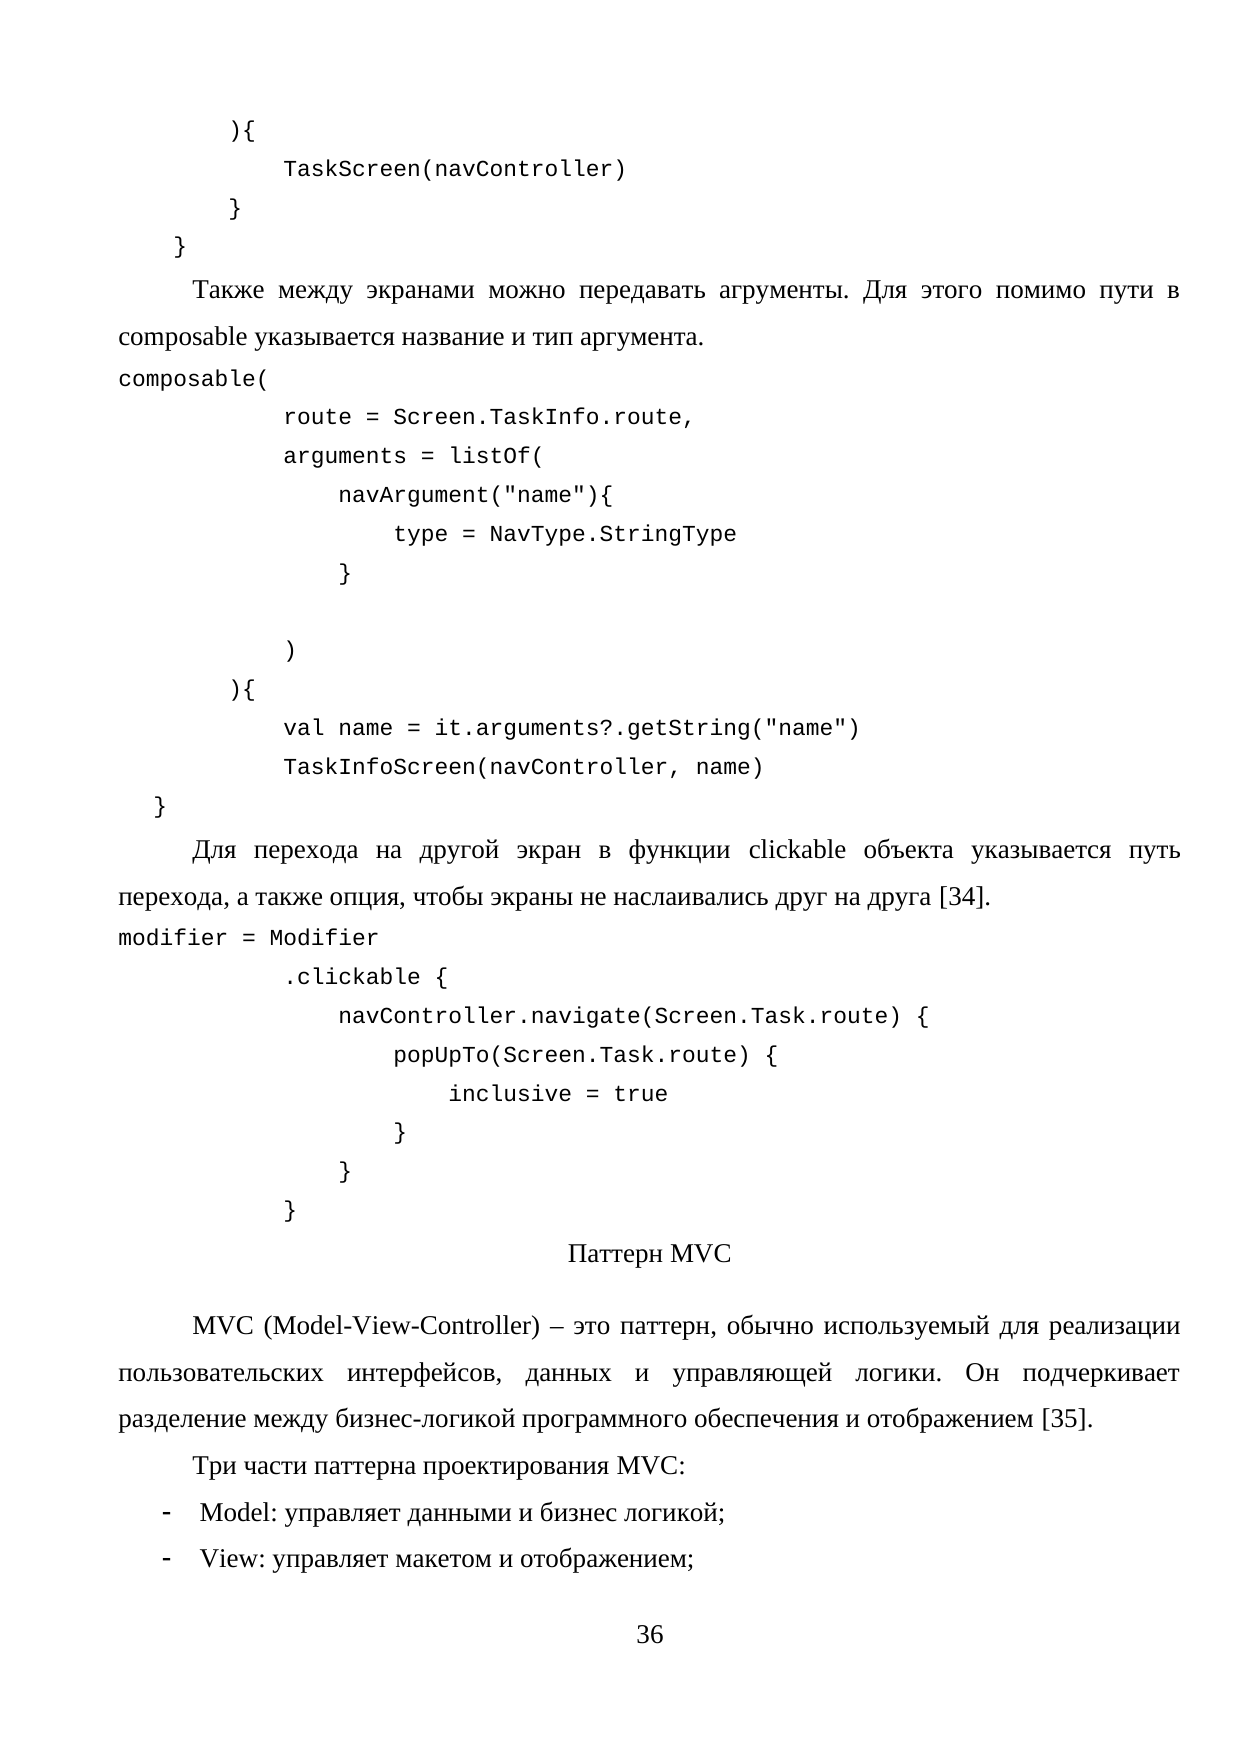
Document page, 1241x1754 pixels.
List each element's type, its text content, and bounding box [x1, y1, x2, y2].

list Также между экранами можно передавать агрументы. Для этого помимо пути в composable указывается название и тип аргумента. [118, 273, 1181, 351]
text } [118, 1159, 1181, 1186]
list MVC (Model-View-Controller) – это паттерн, обычно используемый для реализации пользовательских интерфейсов, данных и управляющей логики. Он подчеркивает разделение между бизнес-логикой программного обеспечения и отображением . [118, 1309, 1181, 1433]
text Для перехода на другой экран в функции clickable объекта указывается путь перехода, а также опция, чтобы экраны не наслаивались друг на друга. [118, 833, 1181, 911]
list ){ [118, 678, 1181, 704]
list ) [118, 639, 1181, 665]
list arguments = listOf( [118, 444, 1181, 471]
text } [118, 1198, 1181, 1224]
list } [118, 561, 1181, 587]
list val name = it.arguments?.getString("name") [118, 717, 1181, 742]
list route = Screen.TaskInfo.route, [118, 406, 1181, 432]
list type = NavType.StringType [118, 522, 1181, 548]
list Три части паттерна проектирования MVC: [118, 1449, 1181, 1480]
list Model: управляет данными и бизнес логикой; [162, 1496, 1181, 1527]
list } [118, 196, 1181, 222]
text Паттерн MVC [118, 1237, 1181, 1268]
list TaskScreen(navController) [118, 157, 1181, 183]
list navArgument("name"){ [118, 483, 1181, 509]
text popUpTo(Screen.Task.route) { [118, 1043, 1181, 1069]
text inclusive = true [118, 1082, 1181, 1108]
list composable( [118, 367, 1181, 393]
text .clickable { [118, 965, 1181, 991]
text } [118, 1121, 1181, 1147]
text modifier = Modifier [118, 926, 1181, 952]
list } [43, 794, 1181, 820]
text navController.navigate(Screen.Task.route) { [118, 1004, 1181, 1030]
list TaskInfoScreen(navController, name) [118, 755, 1181, 781]
list View: управляет макетом и отображением; [162, 1542, 1181, 1574]
list ){ [118, 118, 1181, 144]
list } [118, 235, 1181, 261]
